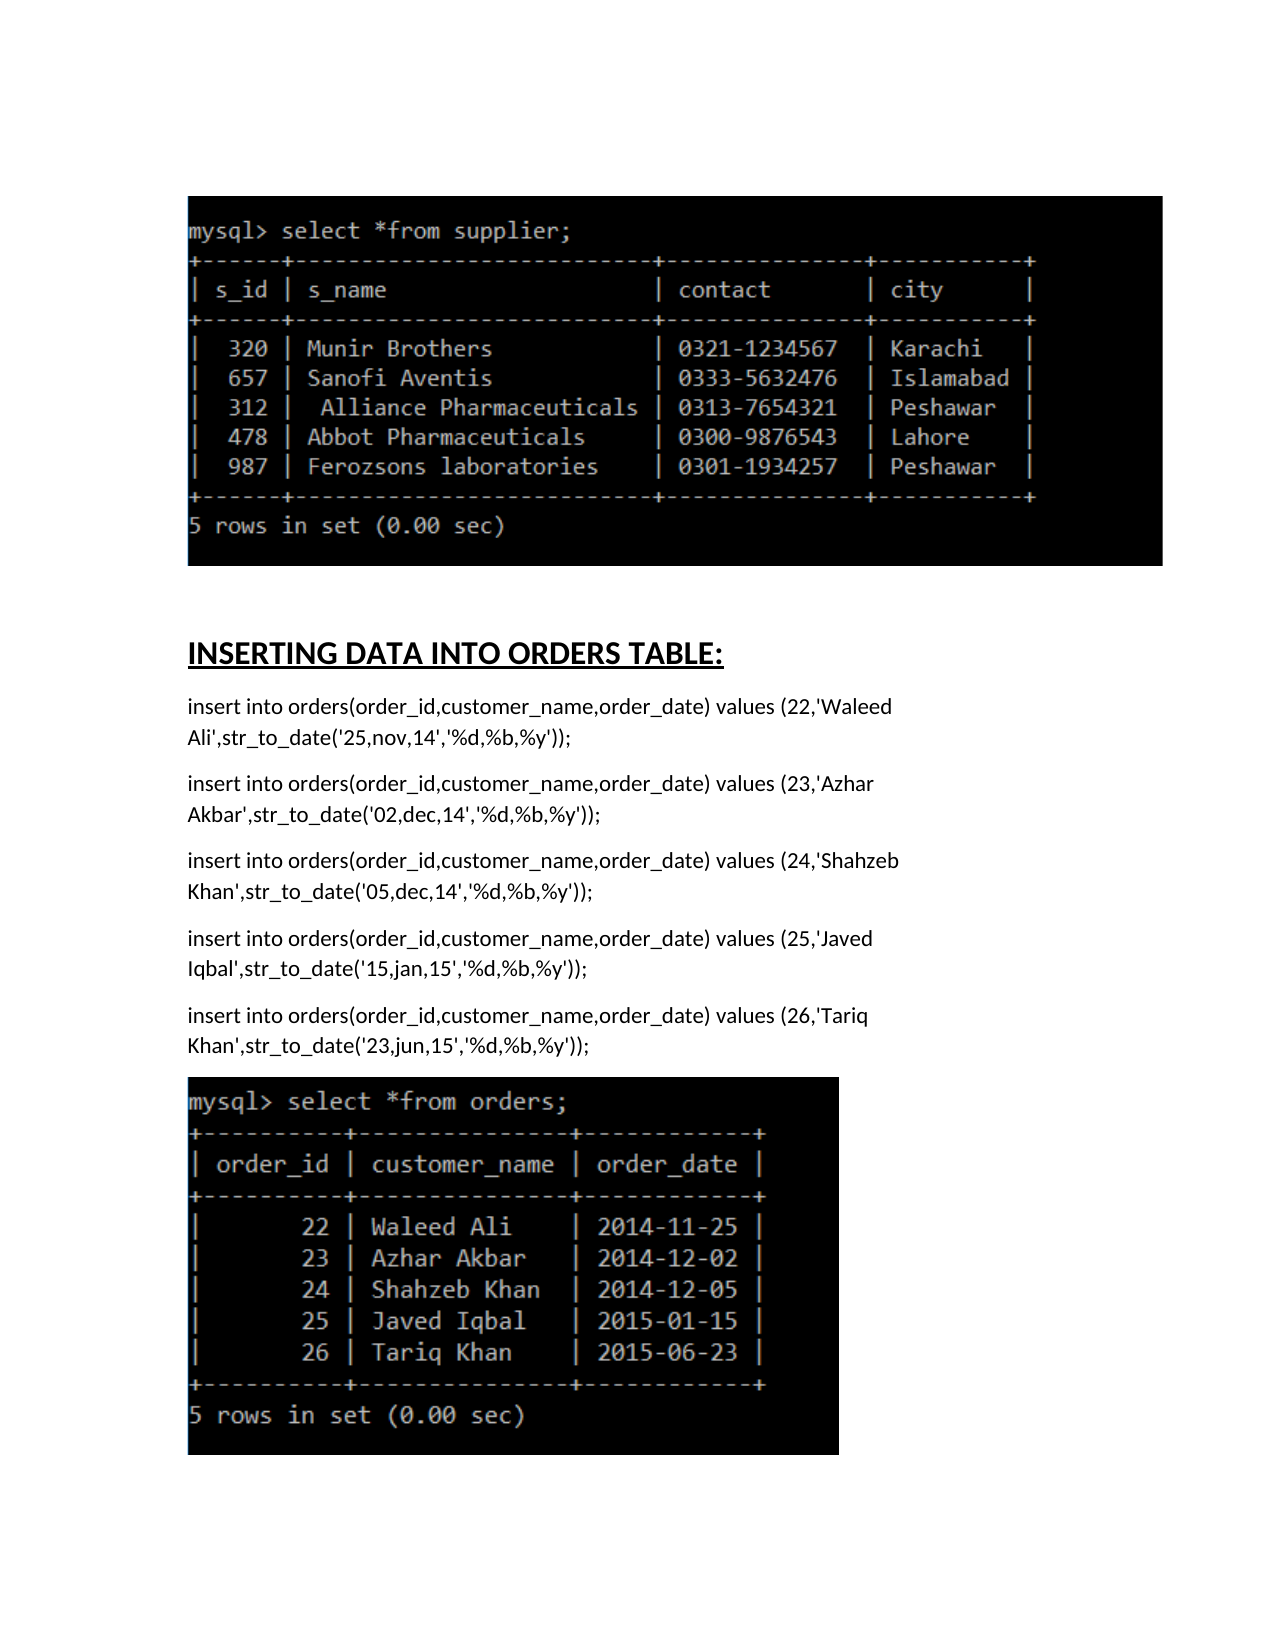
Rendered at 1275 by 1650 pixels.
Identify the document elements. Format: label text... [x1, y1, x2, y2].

text insert into orders(order_id,customer_name,order_date) values (22,'Waleed Ali',str_to_date('25,nov,14','%d,%b,%y')); [187, 692, 1125, 751]
text insert into orders(order_id,customer_name,order_date) values (25,'Javed Iqbal',str_to_date('15,jan,15','%d,%b,%y')); [187, 924, 1125, 982]
text insert into orders(order_id,customer_name,order_date) values (24,'Shahzeb Khan',str_to_date('05,dec,14','%d,%b,%y')); [187, 847, 1125, 905]
text INSERTING DATA INTO ORDERS TABLE: [187, 632, 1125, 672]
picture [187, 1077, 839, 1455]
text insert into orders(order_id,customer_name,order_date) values (23,'Azhar Akbar',str_to_date('02,dec,14','%d,%b,%y')); [187, 769, 1125, 828]
text insert into orders(order_id,customer_name,order_date) values (26,'Tariq Khan',str_to_date('23,jun,15','%d,%b,%y')); [187, 1001, 1125, 1059]
picture [187, 196, 1163, 566]
